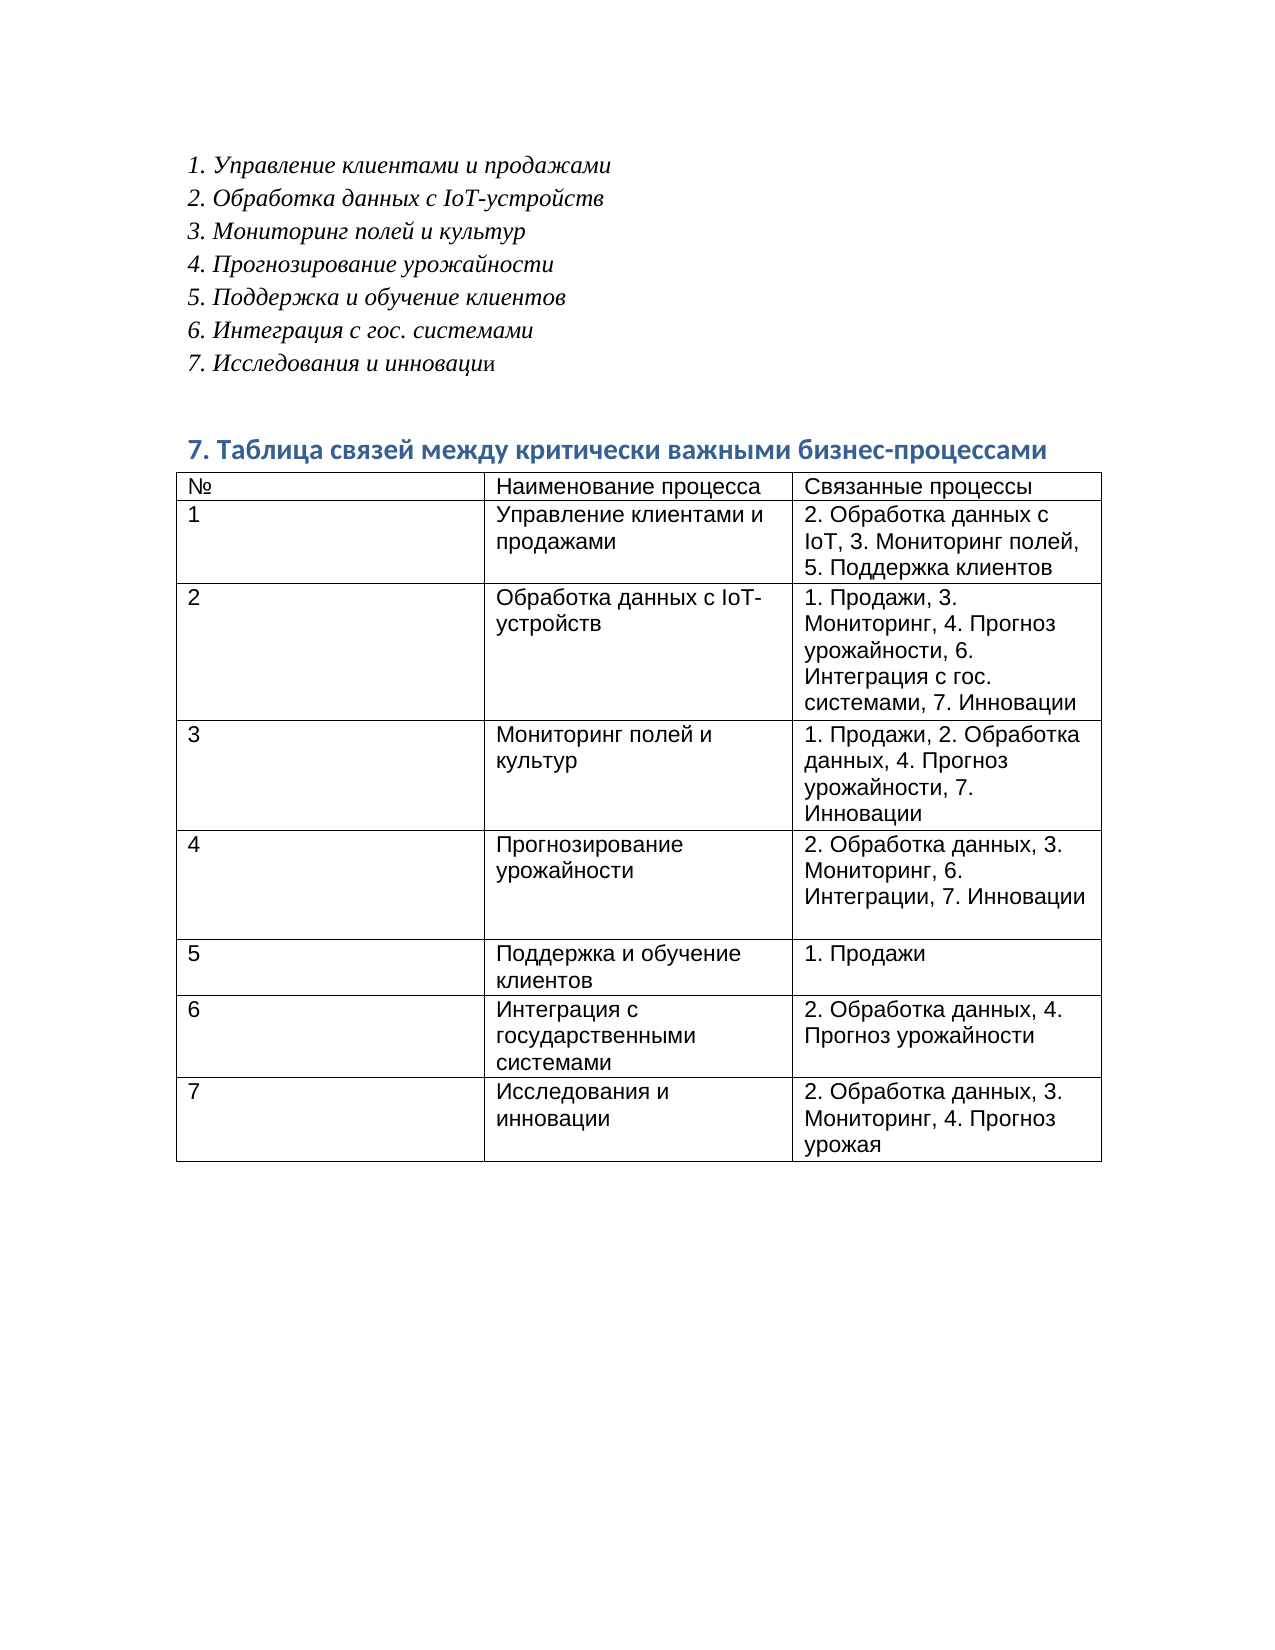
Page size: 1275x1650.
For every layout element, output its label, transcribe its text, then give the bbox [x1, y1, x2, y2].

subtitle 7. Таблица связей между критически важными бизнес-процессами [187, 431, 1087, 467]
table_cell Управление клиентами и продажами [485, 501, 792, 583]
table_cell 3 [177, 721, 484, 829]
table_cell 1. Продажи, 2. Обработка данных, 4. Прогноз урожайности, 7. Инновации [793, 721, 1101, 829]
table_cell Поддержка и обучение клиентов [485, 940, 792, 995]
table_cell Исследования и инновации [485, 1078, 792, 1161]
text 1. Управление клиентами и продажами 2. Обработка данных с IoT-устройств 3. Мониторинг полей и культур 4. Прогнозирование урожайности 5. Поддержка и обучение клиентов 6. Интеграция с гос. системами 7. Исследования и инновации [187, 150, 1087, 377]
table_header Связанные процессы [793, 473, 1101, 500]
table_cell Обработка данных с IoT-устройств [485, 584, 792, 720]
table_cell 2. Обработка данных, 3. Мониторинг, 6. Интеграции, 7. Инновации [793, 831, 1101, 939]
table_header № [177, 473, 484, 500]
table_header Наименование процесса [485, 473, 792, 500]
table_cell 2 [177, 584, 484, 720]
table_cell Мониторинг полей и культур [485, 721, 792, 829]
table_cell 4 [177, 831, 484, 939]
table_cell 1. Продажи [793, 940, 1101, 995]
table_cell 2. Обработка данных, 3. Мониторинг, 4. Прогноз урожая [793, 1078, 1101, 1161]
table_cell Интеграция с государственными системами [485, 996, 792, 1077]
table_cell 2. Обработка данных с IoT, 3. Мониторинг полей, 5. Поддержка клиентов [793, 501, 1101, 583]
table_cell 7 [177, 1078, 484, 1161]
table_cell 6 [177, 996, 484, 1077]
table_cell 2. Обработка данных, 4. Прогноз урожайности [793, 996, 1101, 1077]
table_cell Прогнозирование урожайности [485, 831, 792, 939]
table_cell 5 [177, 940, 484, 995]
table_cell 1. Продажи, 3. Мониторинг, 4. Прогноз урожайности, 6. Интеграция с гос. системами, 7. Инновации [793, 584, 1101, 720]
table_cell 1 [177, 501, 484, 583]
